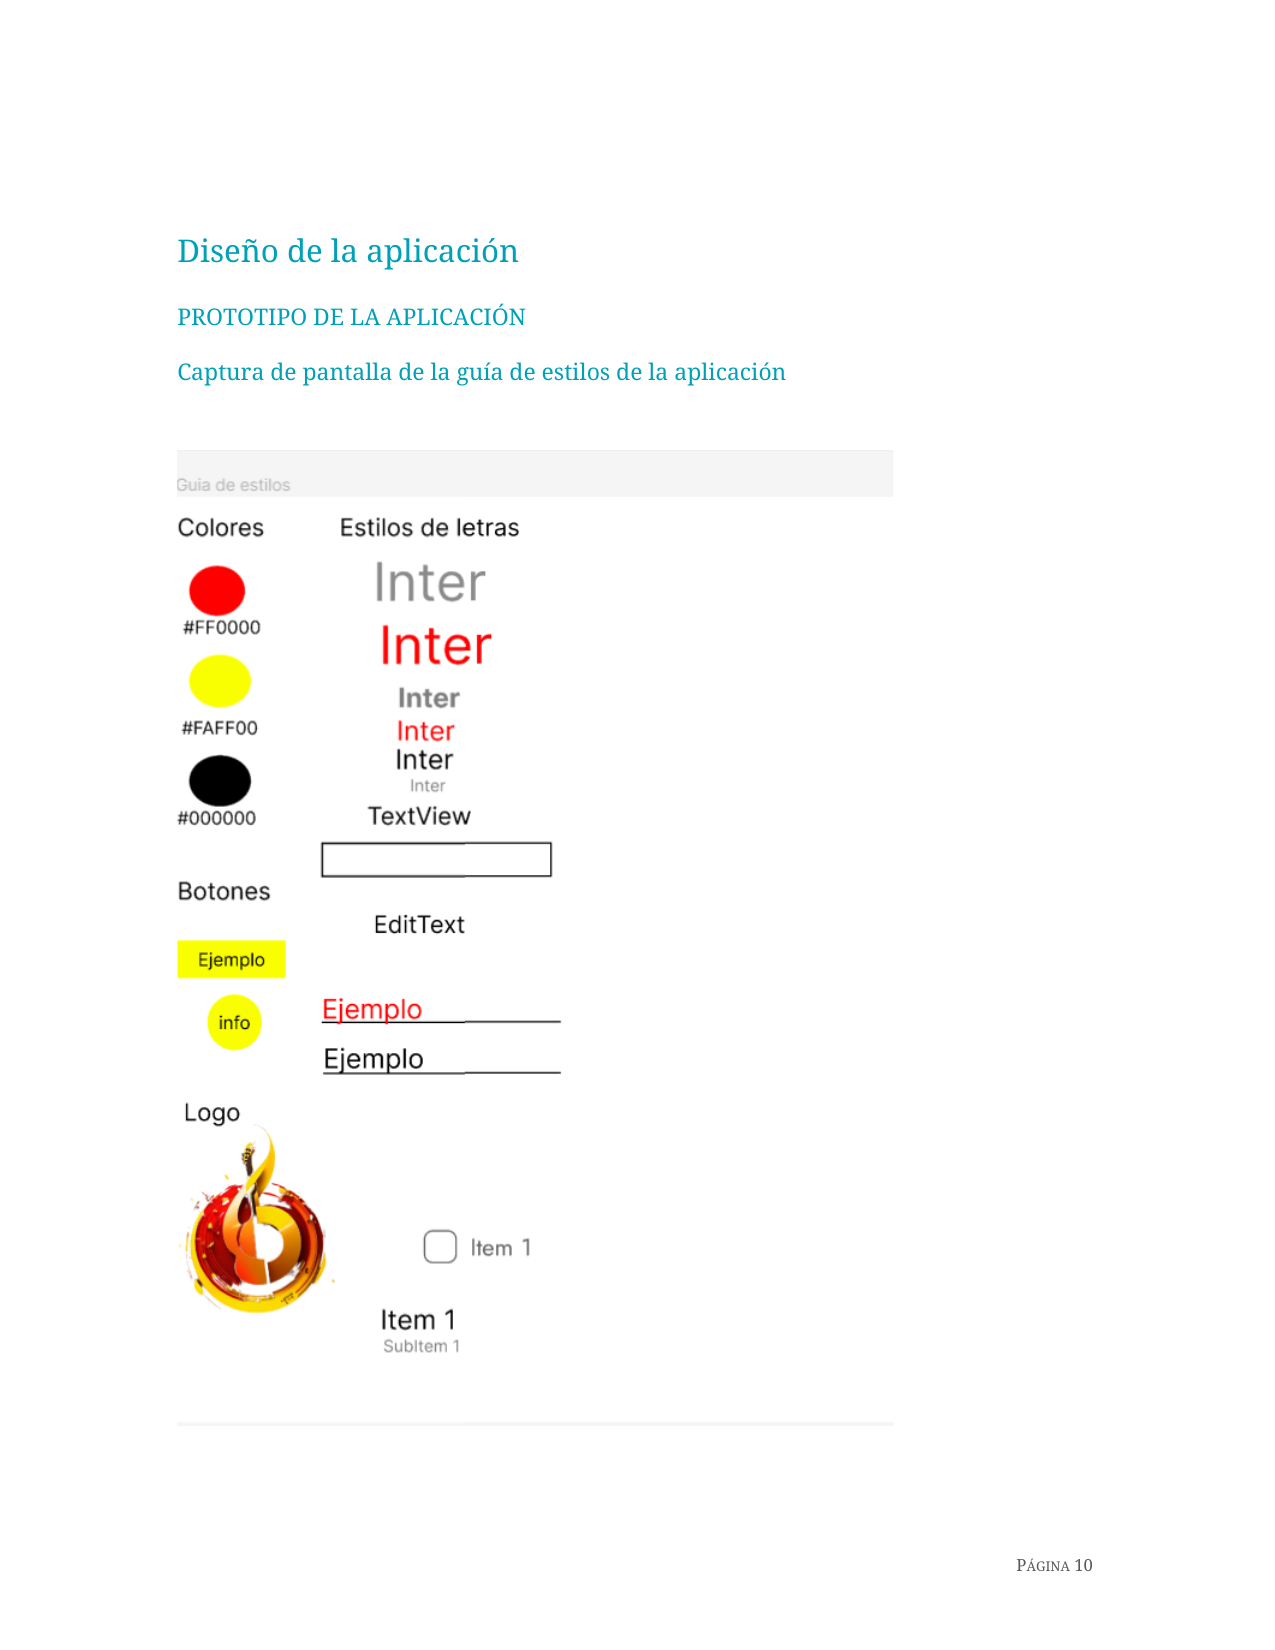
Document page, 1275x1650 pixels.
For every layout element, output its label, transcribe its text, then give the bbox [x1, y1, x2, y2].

subtitle Captura de pantalla de la guía de estilos de la aplicación [177, 356, 1093, 387]
subtitle Diseño de la aplicación [177, 229, 1093, 271]
subtitle Prototipo de la aplicación [177, 301, 1093, 332]
picture [177, 450, 894, 1426]
